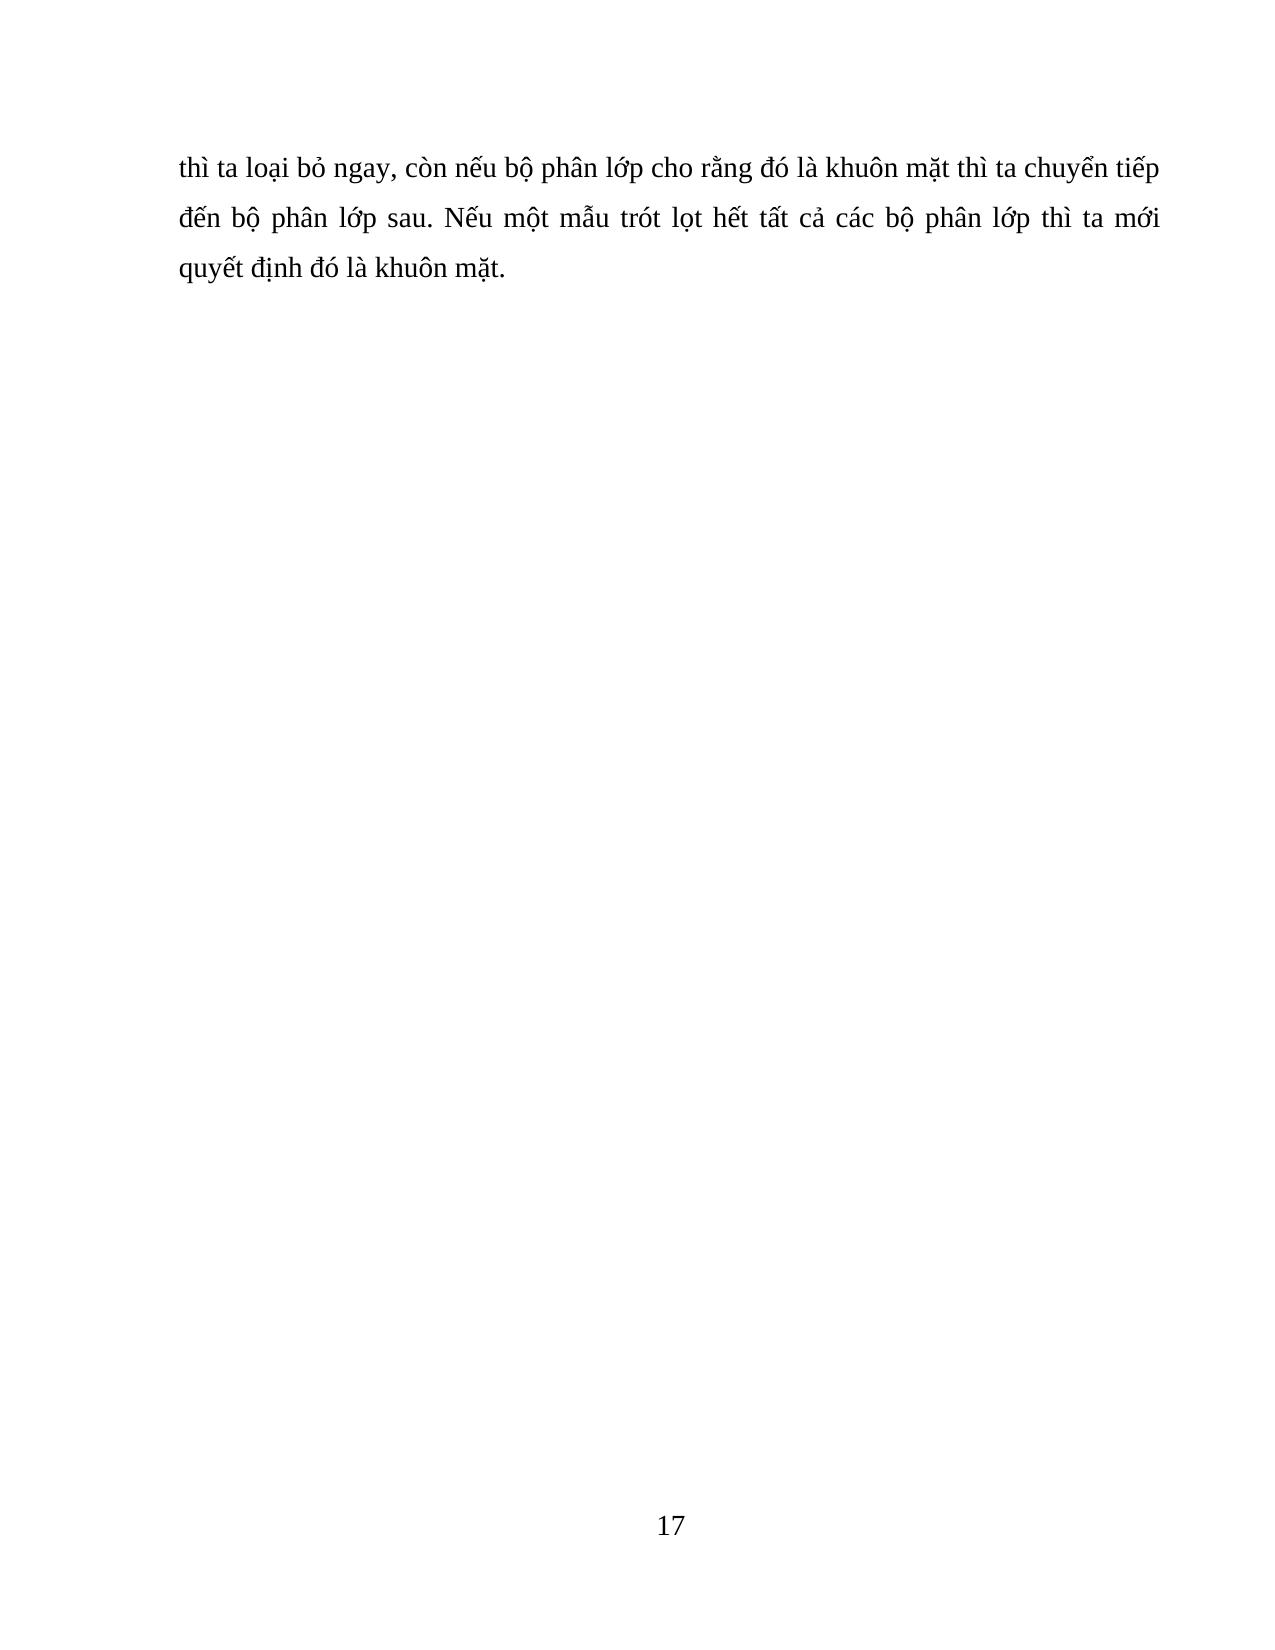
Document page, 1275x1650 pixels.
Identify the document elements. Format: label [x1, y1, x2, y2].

text [178, 150, 1162, 284]
